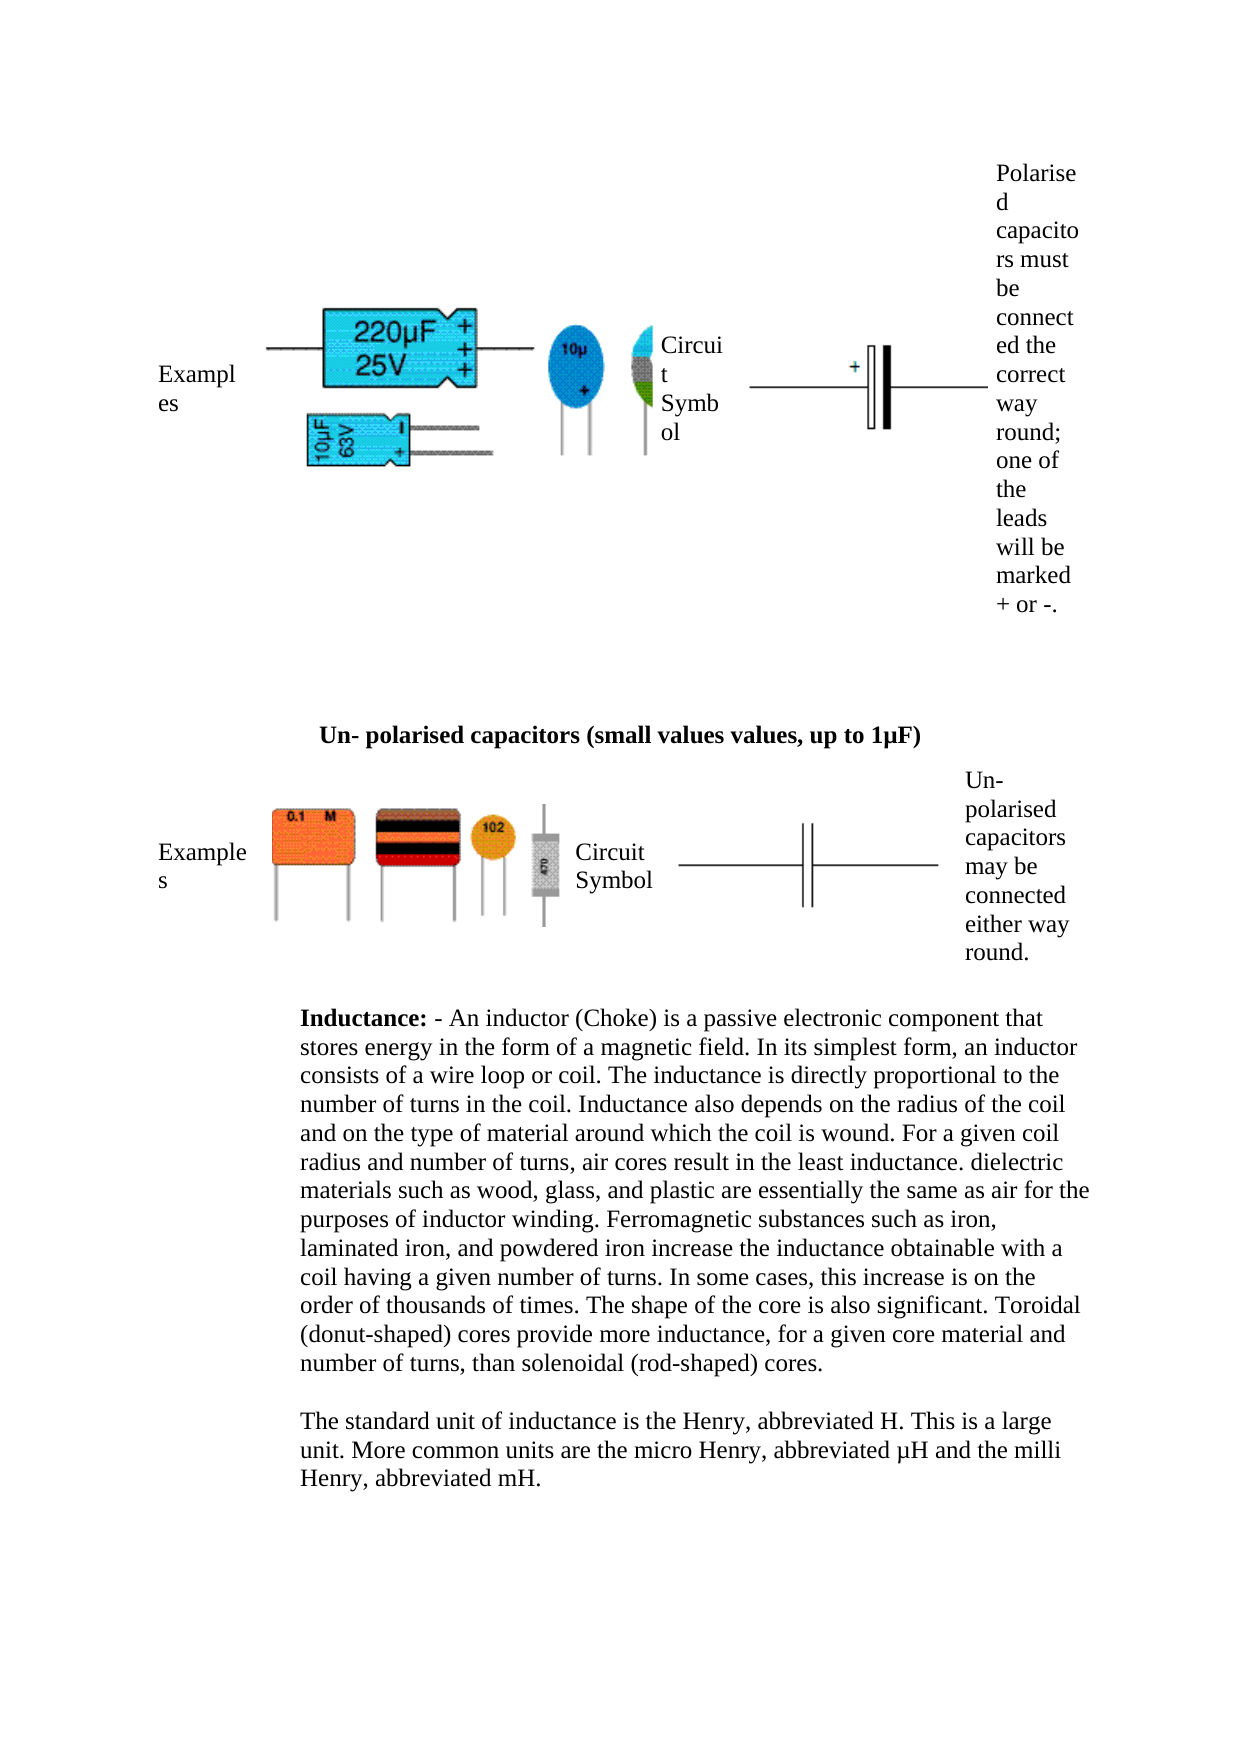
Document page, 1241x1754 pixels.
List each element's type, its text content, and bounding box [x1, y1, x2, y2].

picture [272, 804, 560, 927]
table_cell [264, 757, 567, 974]
table_cell [250, 150, 653, 626]
picture [257, 299, 653, 476]
table_cell Circuit Symbol [567, 757, 663, 974]
table_cell Circuit Symbol [653, 150, 735, 626]
table_cell [735, 150, 988, 626]
table_cell [663, 757, 957, 974]
table_cell Examples [150, 150, 250, 626]
table_cell Polarised capacitors must be connected the correct way round; one of the leads will be marked + or -. [988, 150, 1090, 626]
table_cell Un-polarised capacitors may be connected either way round. [957, 757, 1090, 974]
table_cell Examples [150, 757, 264, 974]
table_header Un- polarised capacitors (small values values, up to 1µF) [150, 713, 1090, 757]
picture [742, 337, 988, 439]
text The standard unit of inductance is the Henry, abbreviated H. This is a large unit. More common units are the micro Henry, abbreviated µH and the milli Henry, abbreviated mH. [300, 1406, 1090, 1492]
picture [671, 814, 948, 917]
text Inductance: - An inductor (Choke) is a passive electronic component that stores energy in the form of a magnetic field. In its simplest form, an inductor consists of a wire loop or coil. The inductance is directly proportional to the number of turns in the coil. Inductance also depends on the radius of the coil and on the type of material around which the coil is wound. For a given coil radius and number of turns, air cores result in the least inductance. dielectric materials such as wood, glass, and plastic are essentially the same as air for the purposes of inductor winding. Ferromagnetic substances such as iron, laminated iron, and powdered iron increase the inductance obtainable with a coil having a given number of turns. In some cases, this increase is on the order of thousands of times. The shape of the core is also significant. Toroidal (donut-shaped) cores provide more inductance, for a given core material and number of turns, than solenoidal (rod-shaped) cores. [300, 1003, 1090, 1377]
